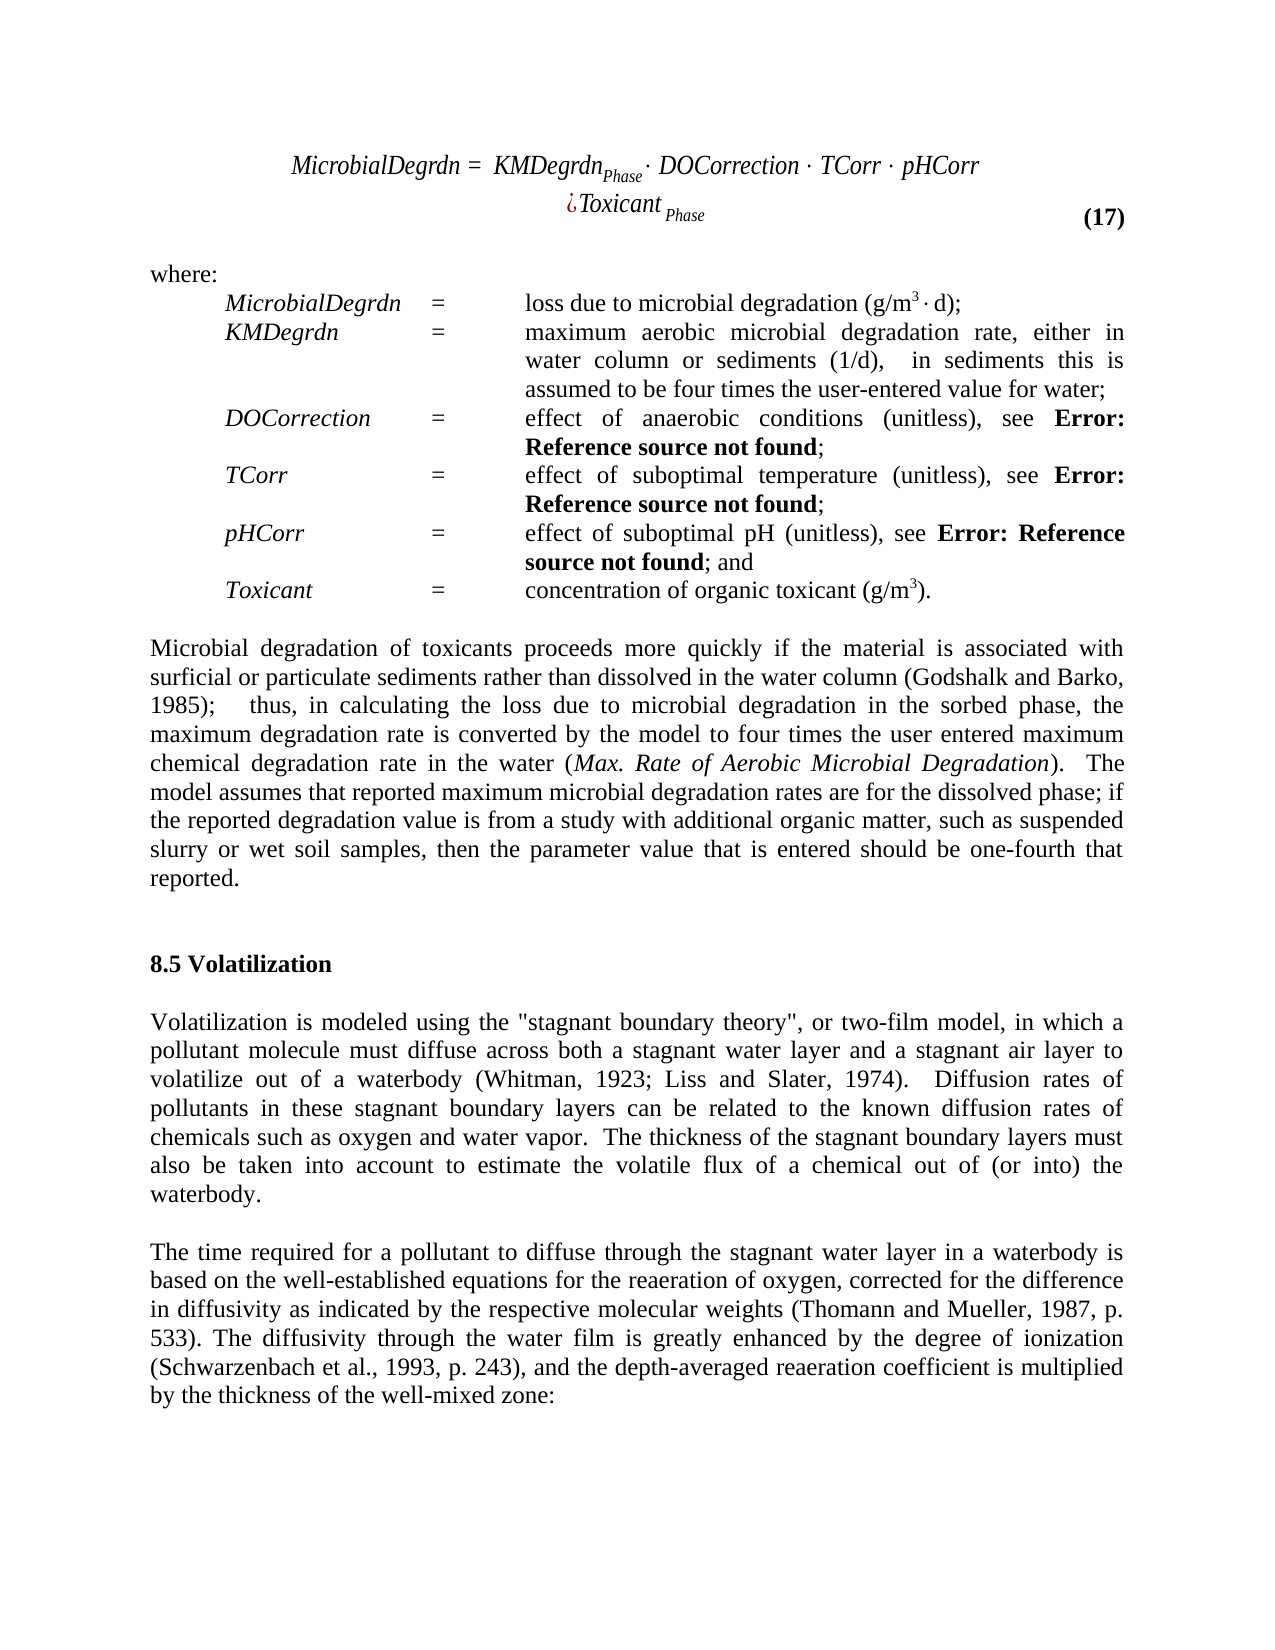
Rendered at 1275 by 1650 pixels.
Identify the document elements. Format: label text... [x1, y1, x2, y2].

text where: [150, 259, 1125, 288]
text The time required for a pollutant to diffuse through the stagnant water layer in a waterbody is based on the well-established equations for the reaeration of oxygen, corrected for the difference in diffusivity as indicated by the respective molecular weights (Thomann and Mueller, 1987, p. 533). The diffusivity through the water film is greatly enhanced by the degree of ionization (Schwarzenbach et al., 1993, p. 243), and the depth-averaged reaeration coefficient is multiplied by the thickness of the well-mixed zone: [150, 1237, 1125, 1409]
text 8.5 Volatilization [150, 949, 1125, 978]
text Volatilization is modeled using the "stagnant boundary theory", or two-film model, in which a pollutant molecule must diffuse across both a stagnant water layer and a stagnant air layer to volatilize out of a waterbody (Whitman, 1923; Liss and Slater, 1974). Diffusion rates of pollutants in these stagnant boundary layers can be related to the known diffusion rates of chemicals such as oxygen and water vapor. The thickness of the stagnant boundary layers must also be taken into account to estimate the volatile flux of a chemical out of (or into) the waterbody. [150, 1007, 1125, 1208]
text MicrobialDegrdn = loss due to microbial degradation (g/m3d); [225, 288, 1125, 317]
text KMDegrdn = maximum aerobic microbial degradation rate, either in water column or sediments (1/d), in sediments this is assumed to be four times the user-entered value for water; [225, 317, 1125, 403]
text Toxicant = concentration of organic toxicant (g/m3). [225, 575, 1125, 604]
text Microbial degradation of toxicants proceeds more quickly if the material is associated with surficial or particulate sediments rather than dissolved in the water column (Godshalk and Barko, 1985); thus, in calculating the loss due to microbial degradation in the sorbed phase, the maximum degradation rate is converted by the model to four times the user entered maximum chemical degradation rate in the water (Max. Rate of Aerobic Microbial Degradation). The model assumes that reported maximum microbial degradation rates are for the dissolved phase; if the reported degradation value is from a study with additional organic matter, such as suspended slurry or wet soil samples, then the parameter value that is entered should be one-fourth that reported. [150, 633, 1125, 892]
